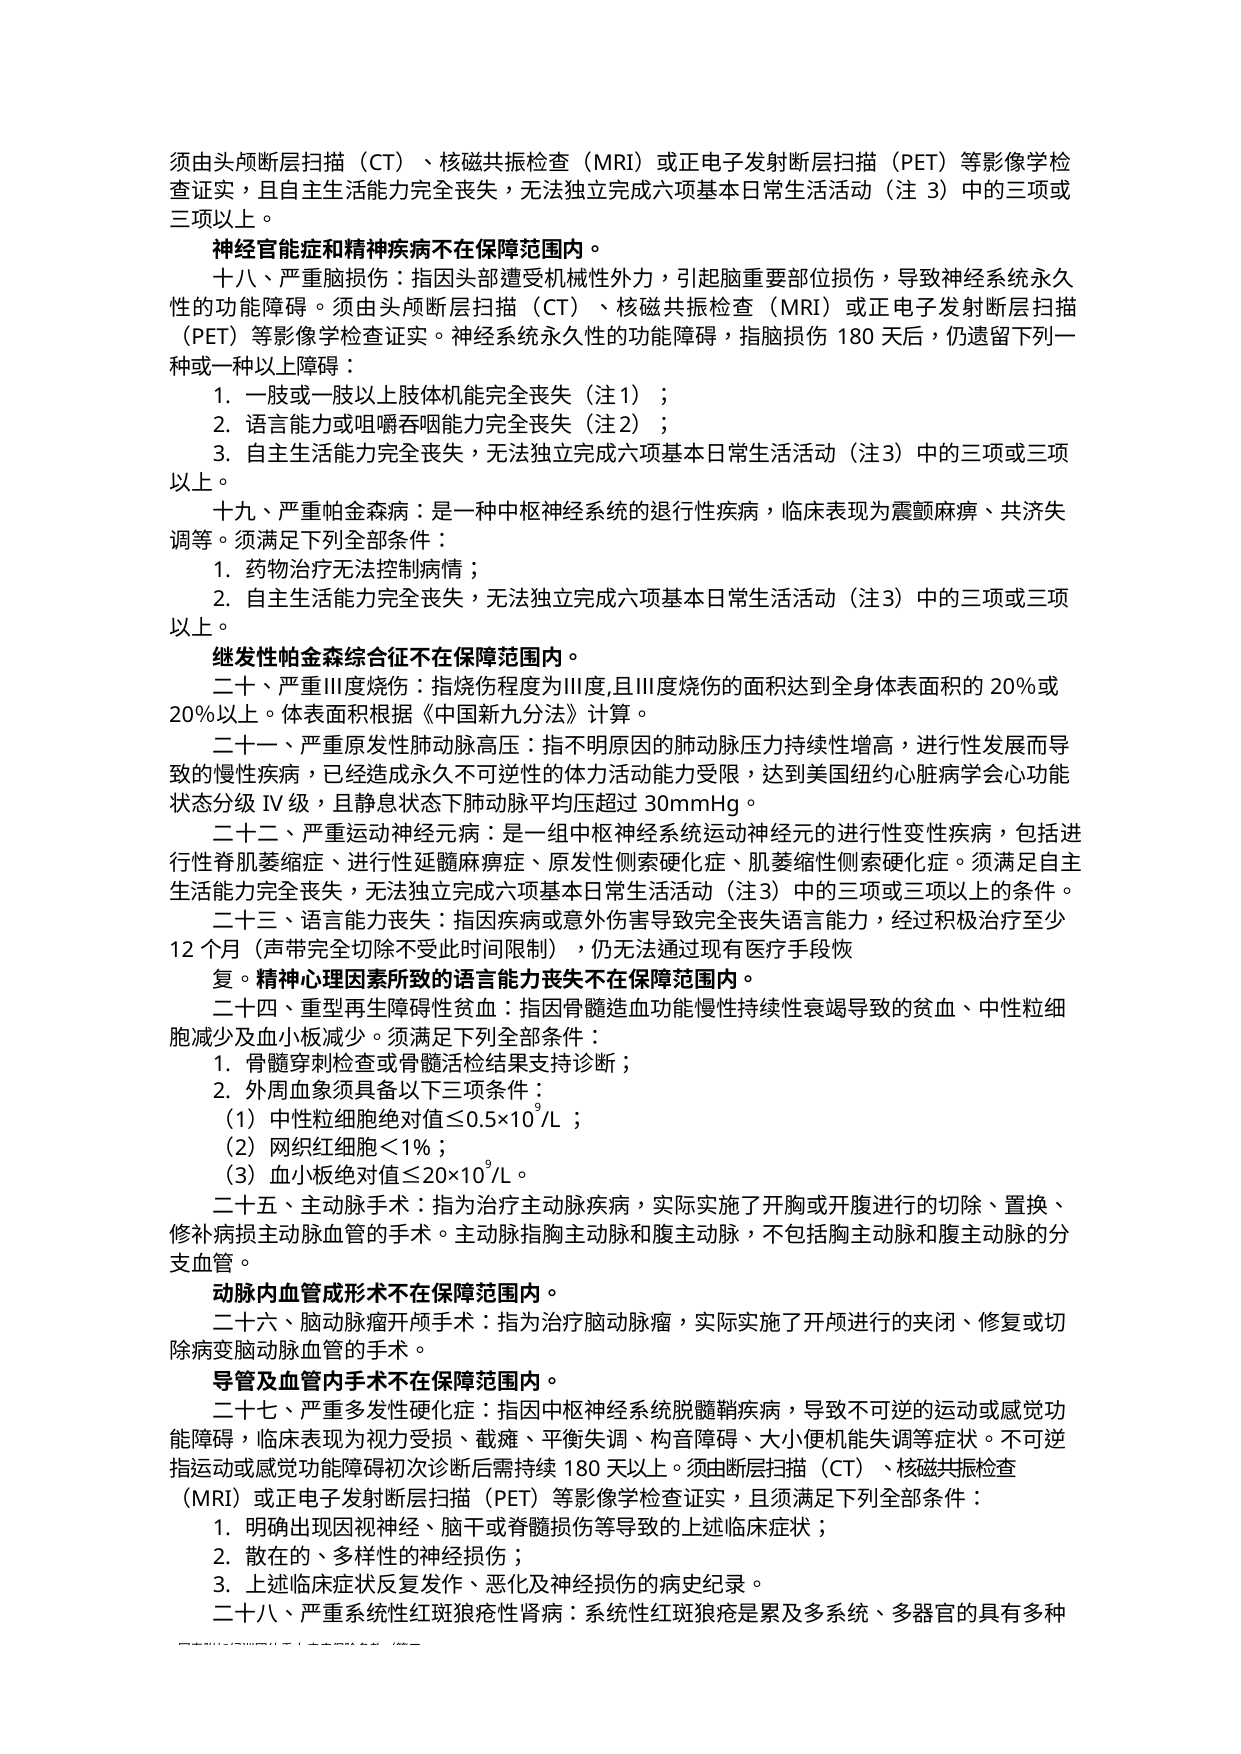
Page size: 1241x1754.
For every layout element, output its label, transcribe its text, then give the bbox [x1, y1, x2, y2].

list 散在的、多样性的神经损伤； [213, 1541, 1094, 1570]
subtitle 继发性帕金森综合征不在保障范围内。 [213, 642, 1094, 671]
text 二十五、主动脉手术：指为治疗主动脉疾病，实际实施了开胸或开腹进行的切除、置换、修补病损主动脉血管的手术。主动脉指胸主动脉和腹主动脉，不包括胸主动脉和腹主动脉的分支血管。 [169, 1190, 1072, 1278]
list 自主生活能力完全丧失，无法独立完成六项基本日常生活活动（注 3）中的三项或三项以上。 [169, 438, 1072, 496]
text （2）网织红细胞＜1%； [213, 1133, 1094, 1161]
text 二十七、严重多发性硬化症：指因中枢神经系统脱髓鞘疾病，导致不可逆的运动或感觉功能障碍，临床表现为视力受损、截瘫、平衡失调、构音障碍、大小便机能失调等症状。不可逆指运动或感觉功能障碍初次诊断后需持续 180 天以上。须由断层扫描（CT）、核磁共振检查（MRI）或正电子发射断层扫描（PET）等影像学检查证实，且须满足下列全部条件： [169, 1395, 1083, 1512]
text 二十二、严重运动神经元病：是一组中枢神经系统运动神经元的进行性变性疾病，包括进行性脊肌萎缩症、进行性延髓麻痹症、原发性侧索硬化症、肌萎缩性侧索硬化症。须满足自主生活能力完全丧失，无法独立完成六项基本日常生活活动（注 3）中的三项或三项以上的条件。 [169, 818, 1083, 906]
subtitle 导管及血管内手术不在保障范围内。 [213, 1367, 1094, 1395]
list 药物治疗无法控制病情； [169, 555, 1094, 583]
list 明确出现因视神经、脑干或脊髓损伤等导致的上述临床症状； [213, 1513, 1094, 1541]
text 二十、严重Ⅲ度烧伤：指烧伤程度为Ⅲ度,且Ⅲ度烧伤的面积达到全身体表面积的 20％或20％以上。体表面积根据《中国新九分法》计算。 [169, 671, 1072, 729]
list 一肢或一肢以上肢体机能完全丧失（注 1）； [169, 381, 1094, 409]
text 二十八、严重系统性红斑狼疮性肾病：系统性红斑狼疮是累及多系统、多器官的具有多种 [213, 1598, 1094, 1627]
text （1）中性粒细胞绝对值≤0.5×109/L ； [213, 1105, 1094, 1133]
text 二十六、脑动脉瘤开颅手术：指为治疗脑动脉瘤，实际实施了开颅进行的夹闭、修复或切除病变脑动脉血管的手术。 [169, 1307, 1072, 1365]
text 二十一、严重原发性肺动脉高压：指不明原因的肺动脉压力持续性增高，进行性发展而导致的慢性疾病，已经造成永久不可逆性的体力活动能力受限，达到美国纽约心脏病学会心功能状态分级 IV 级，且静息状态下肺动脉平均压超过 30mmHg。 [169, 730, 1072, 818]
text 十九、严重帕金森病：是一种中枢神经系统的退行性疾病，临床表现为震颤麻痹、共济失调等。须满足下列全部条件： [169, 496, 1072, 555]
list 自主生活能力完全丧失，无法独立完成六项基本日常生活活动（注 3）中的三项或三项以上。 [169, 583, 1072, 642]
list 上述临床症状反复发作、恶化及神经损伤的病史纪录。 [213, 1570, 1094, 1598]
list 语言能力或咀嚼吞咽能力完全丧失（注 2）； [169, 409, 1094, 438]
text 二十四、重型再生障碍性贫血：指因骨髓造血功能慢性持续性衰竭导致的贫血、中性粒细胞减少及血小板减少。须满足下列全部条件： [169, 994, 1072, 1051]
text 十八、严重脑损伤：指因头部遭受机械性外力，引起脑重要部位损伤，导致神经系统永久性的功能障碍。须由头颅断层扫描（CT）、核磁共振检查（MRI）或正电子发射断层扫描（PET）等影像学检查证实。神经系统永久性的功能障碍，指脑损伤 180 天后，仍遗留下列一种或一种以上障碍： [169, 263, 1077, 380]
text 12 个月（声带完全切除不受此时间限制），仍无法通过现有医疗手段恢复。精神心理因素所致的语言能力丧失不在保障范围内。 [169, 934, 886, 994]
text 二十三、语言能力丧失：指因疾病或意外伤害导致完全丧失语言能力，经过积极治疗至少 [213, 906, 1094, 934]
list 外周血象须具备以下三项条件： [213, 1076, 1094, 1105]
text 须由头颅断层扫描（CT）、核磁共振检查（MRI）或正电子发射断层扫描（PET）等影像学检查证实，且自主生活能力完全丧失，无法独立完成六项基本日常生活活动（注 3）中的三项或三项以上。 [169, 147, 1072, 234]
text （3）血小板绝对值≤20×109/L。 [213, 1161, 1094, 1190]
subtitle 神经官能症和精神疾病不在保障范围内。 [213, 235, 1094, 263]
list 骨髓穿刺检查或骨髓活检结果支持诊断； [213, 1051, 1094, 1076]
subtitle 动脉内血管成形术不在保障范围内。 [213, 1278, 1094, 1307]
